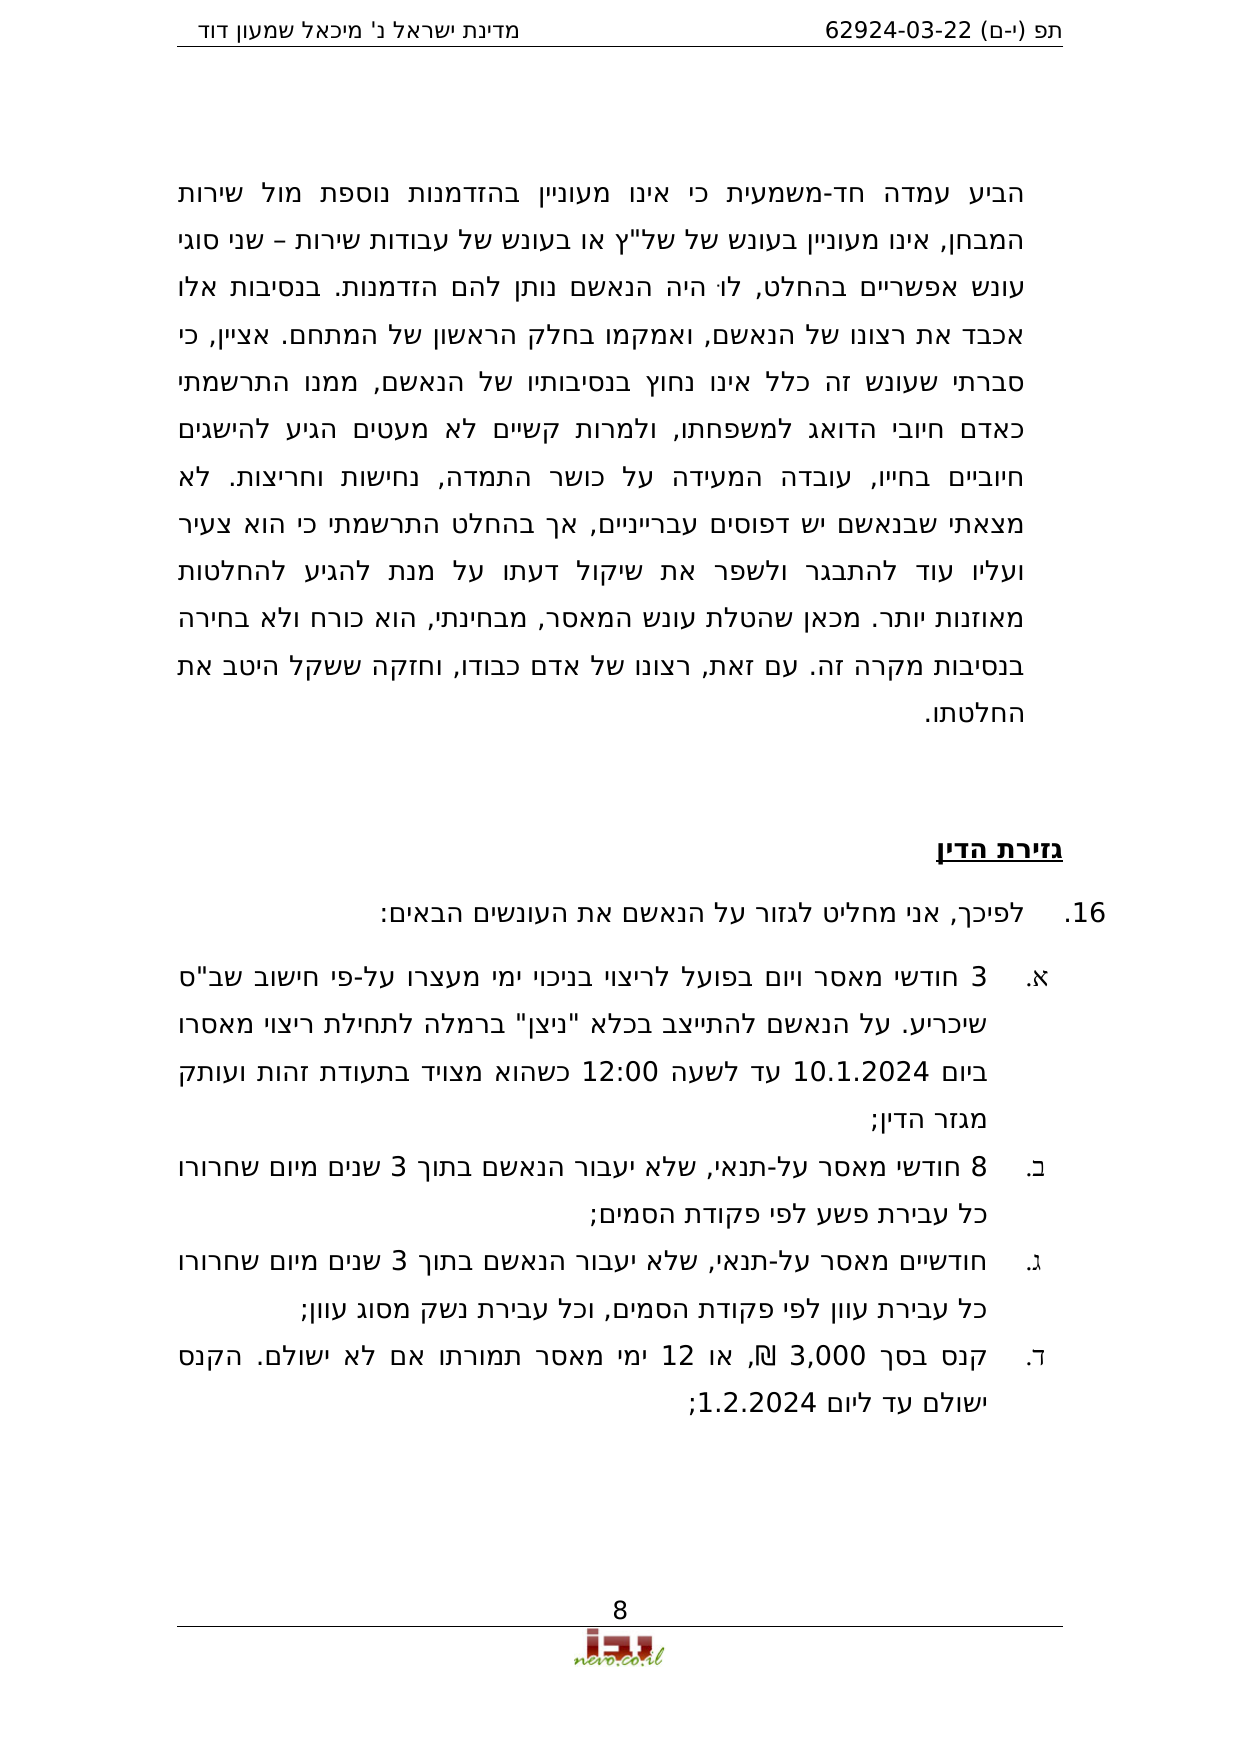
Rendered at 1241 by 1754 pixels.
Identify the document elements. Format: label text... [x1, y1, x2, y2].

text גזירת הדין [177, 833, 1063, 865]
list קנס בסך 3,000 ₪, או 12 ימי מאסר תמורתו אם לא ישולם. הקנס ישולם עד ליום 1.2.2024; [177, 1340, 1026, 1419]
list חודשיים מאסר על-תנאי, שלא יעבור הנאשם בתוך 3 שנים מיום שחרורו כל עבירת עוון לפי פקודת הסמים, וכל עבירת נשק מסוג עוון; [177, 1245, 1026, 1324]
list 3 חודשי מאסר ויום בפועל לריצוי בניכוי ימי מעצרו על-פי חישוב שב"ס שיכריע. על הנאשם להתייצב בכלא "ניצן" ברמלה לתחילת ריצוי מאסרו ביום 10.1.2024 עד לשעה 12:00 כשהוא מצויד בתעודת זהות ועותק מגזר הדין; [177, 961, 1026, 1135]
list לפיכך, אני מחליט לגזור על הנאשם את העונשים הבאים: [177, 897, 1063, 929]
picture [574, 1628, 666, 1667]
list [177, 177, 1063, 729]
list 8 חודשי מאסר על-תנאי, שלא יעבור הנאשם בתוך 3 שנים מיום שחרורו כל עבירת פשע לפי פקודת הסמים; [177, 1151, 1026, 1230]
